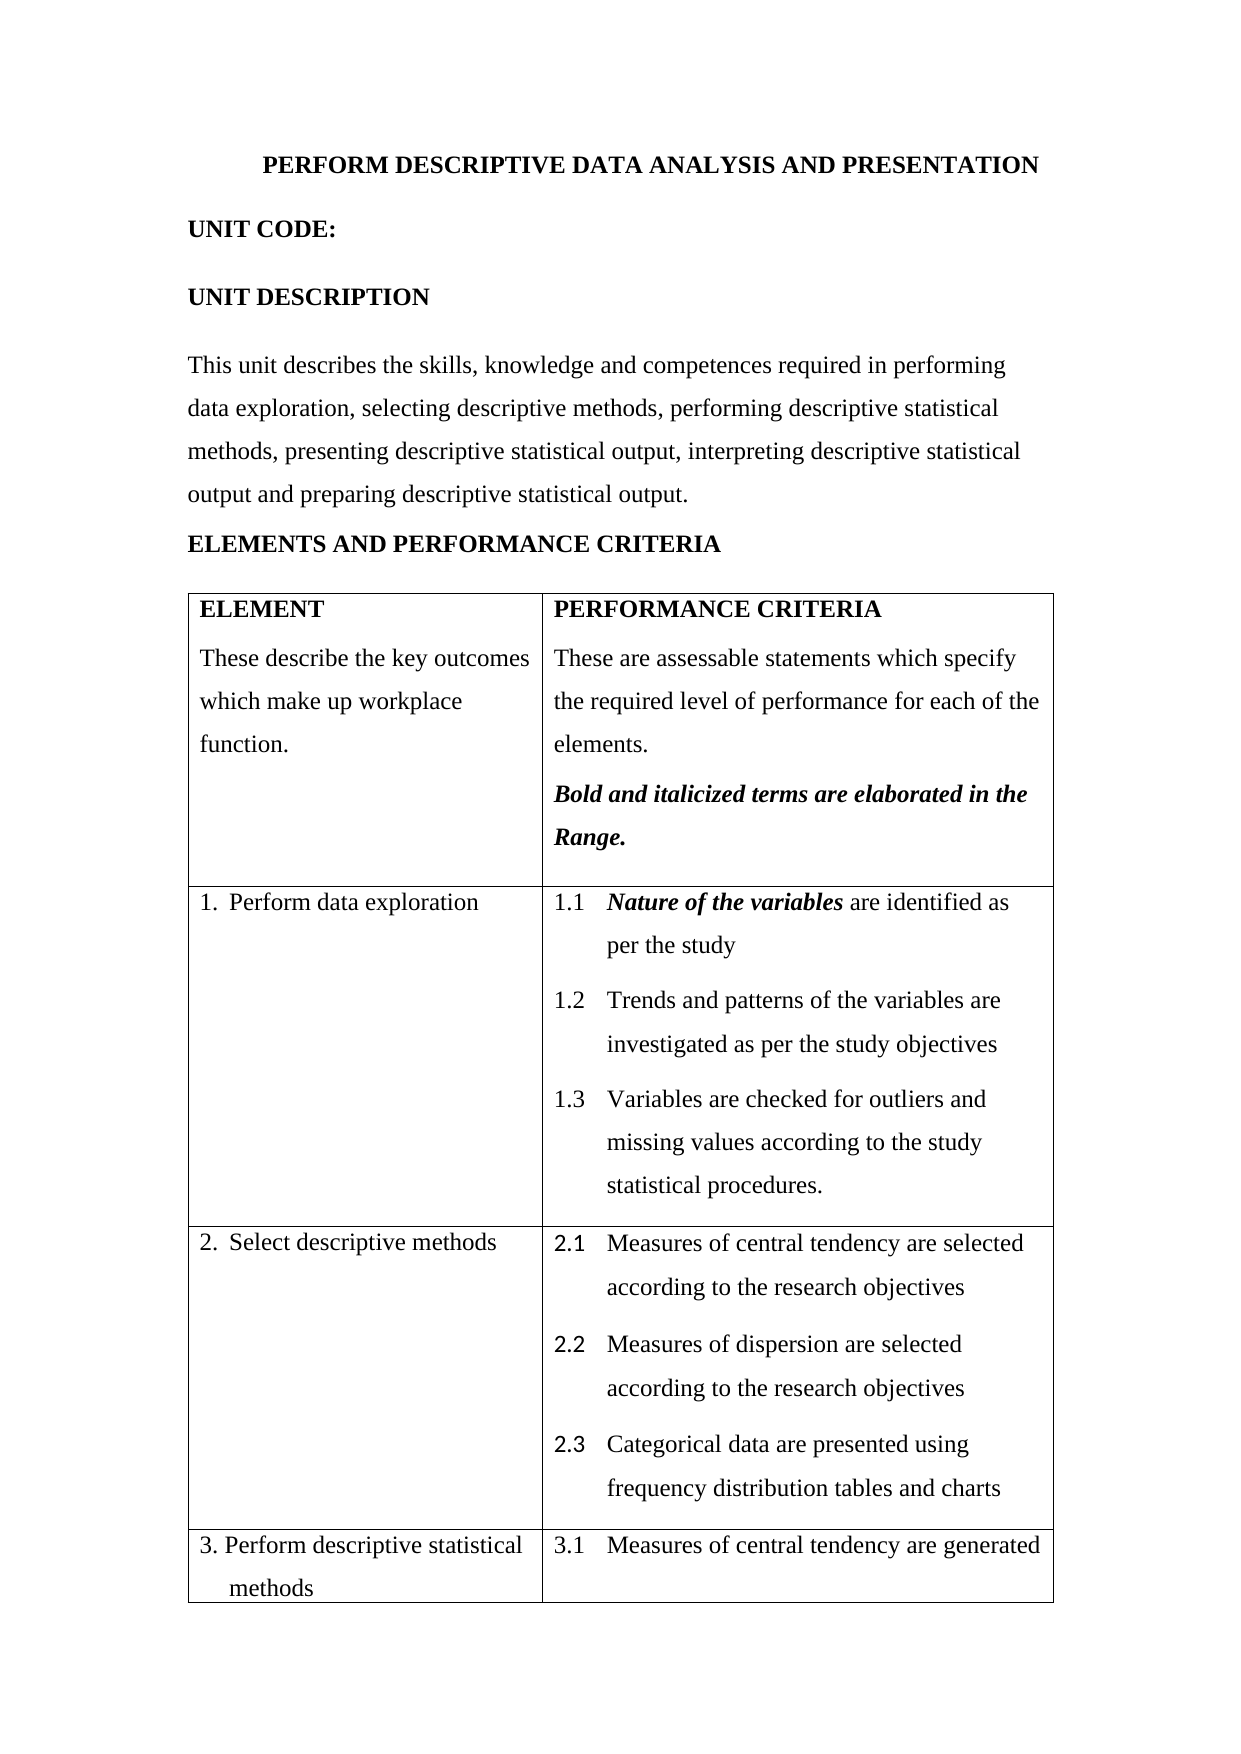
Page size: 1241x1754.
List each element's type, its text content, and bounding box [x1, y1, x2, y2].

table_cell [189, 1530, 542, 1602]
table_header PERFORMANCE CRITERIA These are assessable statements which specify the required level of performance for each of the elements. Bold and italicized terms are elaborated in the Range. [543, 594, 1053, 886]
table_cell Perform data exploration [189, 887, 542, 1226]
text UNIT DESCRIPTION [187, 282, 1053, 311]
text UNIT CODE: [187, 214, 1053, 243]
text ELEMENTS AND PERFORMANCE CRITERIA [187, 529, 1053, 558]
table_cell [543, 1530, 1053, 1602]
subtitle PERFORM DESCRIPTIVE DATA ANALYSIS AND PRESENTATION [262, 150, 1053, 179]
text This unit describes the skills, knowledge and competences required in performing data exploration, selecting descriptive methods, performing descriptive statistical methods, presenting descriptive statistical output, interpreting descriptive statistical output and preparing descriptive statistical output. [187, 350, 1053, 508]
table_cell Nature of the variables are identified as per the study Trends and patterns of the variables are investigated as per the study objectives Variables are checked for outliers and missing values according to the study statistical procedures. [543, 887, 1053, 1226]
table_cell Select descriptive methods [189, 1227, 542, 1529]
table_header ELEMENT These describe the key outcomes which make up workplace function. [189, 594, 542, 886]
table_cell Measures of central tendency are selected according to the research objectives Measures of dispersion are selected according to the research objectives Categorical data are presented using frequency distribution tables and charts [543, 1227, 1053, 1529]
